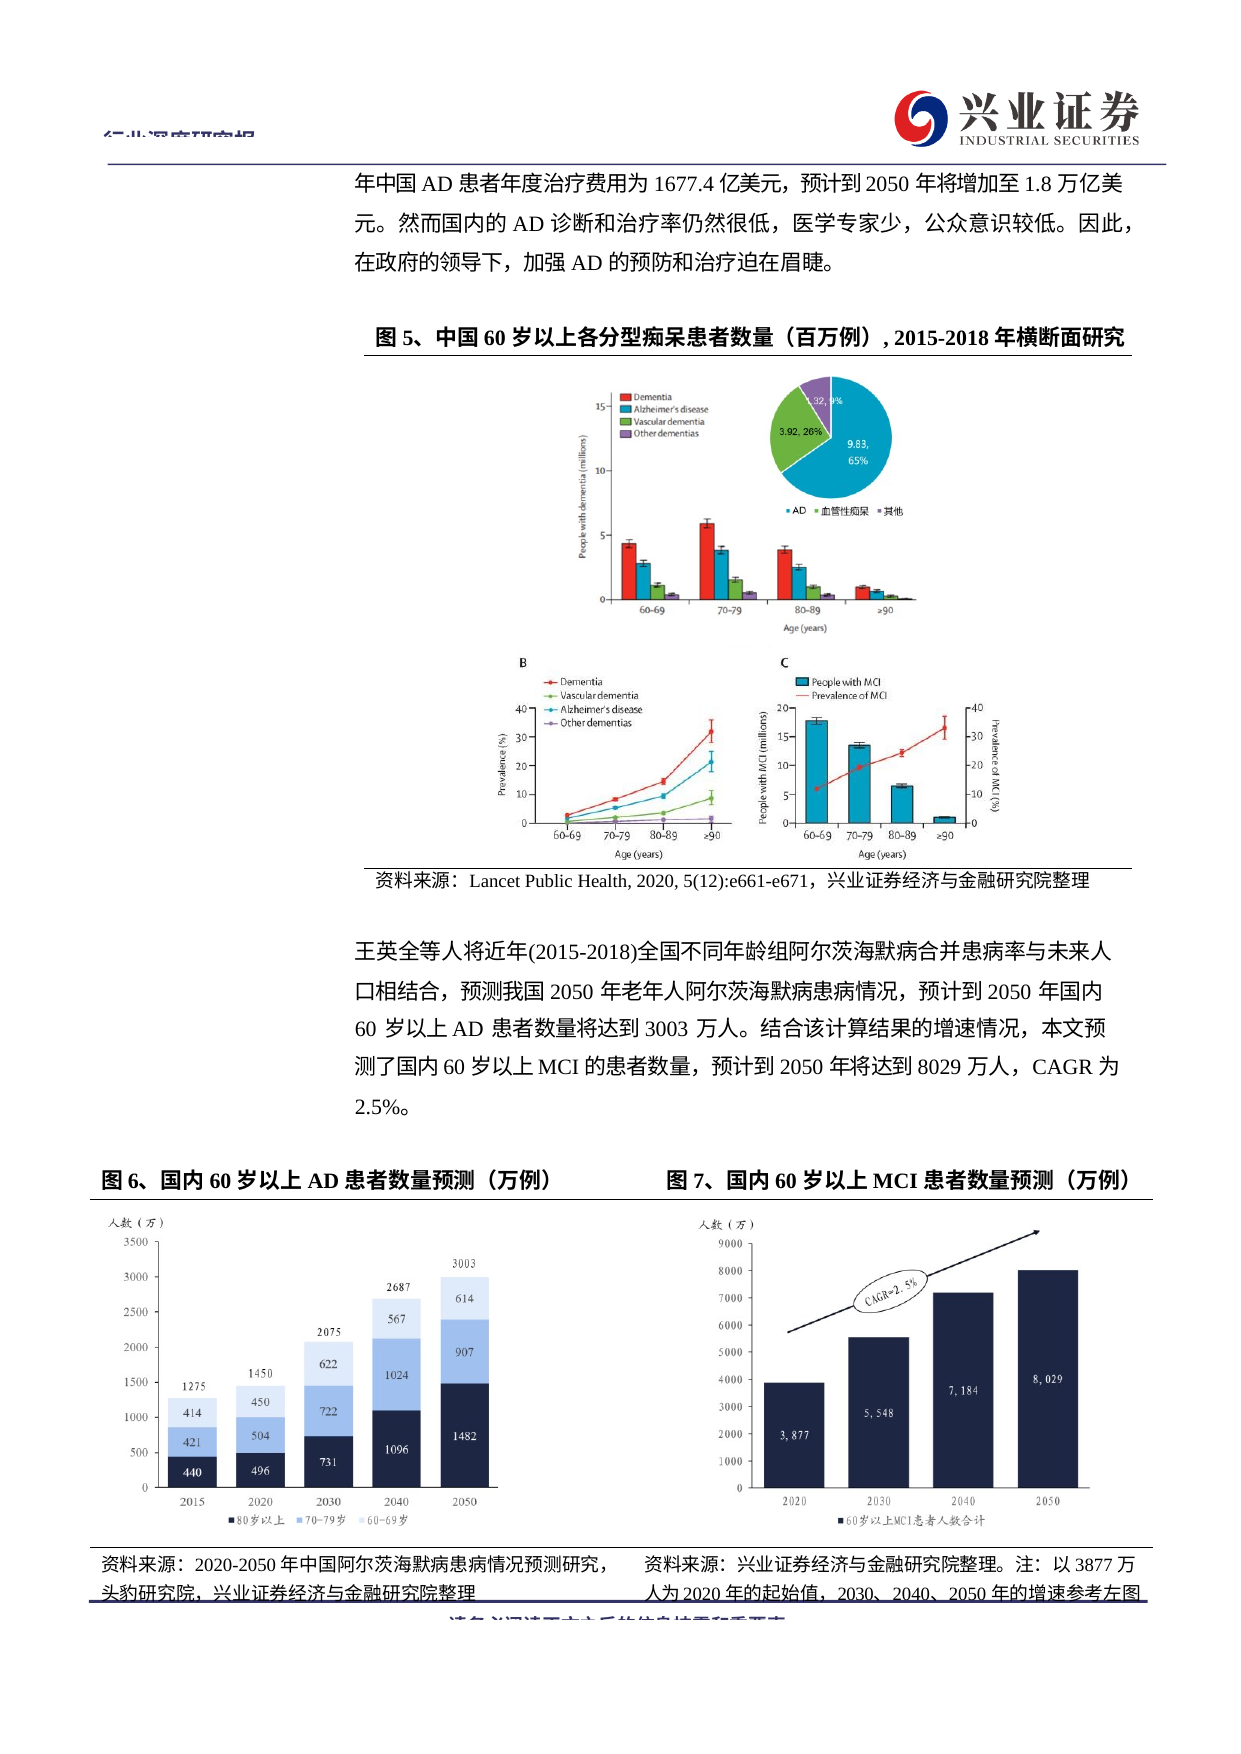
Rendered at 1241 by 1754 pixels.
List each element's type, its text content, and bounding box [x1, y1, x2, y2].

table_cell 资料来源：2020-2050 年中国阿尔茨海默病患病情况预测研究， 头豹研究院，兴业证券经济与金融研究院整理 [90, 1548, 633, 1604]
table_header 图 5、中国 60 岁以上各分型痴呆患者数量（百万例）, 2015-2018 年横断面研究 [364, 320, 1132, 355]
table_header 图 7、国内 60 岁以上 MCI 患者数量预测（万例） [633, 1164, 1153, 1199]
text 王英全等人将近年(2015-2018)全国不同年龄组阿尔茨海默病合并患病率与未来人口相结合，预测我国 2050 年老年人阿尔茨海默病患病情况，预计到 2050 年国内 [354, 934, 1123, 1006]
text 年中国 AD 患者年度治疗费用为 1677.4 亿美元，预计到 2050 年将增加至 1.8 万亿美元。然而国内的 AD 诊断和治疗率仍然很低，医学专家少，公众意识较低。因此，在政府的领导下，加强 AD 的预防和治疗迫在眉睫。 [354, 166, 1123, 277]
picture [578, 376, 917, 634]
table_cell [90, 1200, 633, 1547]
table_cell 资料来源：兴业证券经济与金融研究院整理。注：以 3877 万 人为 2020 年的起始值，2030、2040、2050 年的增速参考左图 [633, 1548, 1153, 1604]
picture [107, 1217, 499, 1526]
text 60 岁以上 AD 患者数量将达到 3003 万人。结合该计算结果的增速情况，本文预 [354, 1014, 1198, 1042]
table_cell [633, 1200, 1153, 1547]
table_cell [364, 356, 1132, 868]
picture [894, 90, 1139, 147]
table_cell 资料来源：Lancet Public Health, 2020, 5(12):e661-e671，兴业证券经济与金融研究院整理 [364, 869, 1132, 893]
picture [497, 645, 1000, 860]
text 测了国内 60 岁以上 MCI 的患者数量，预计到 2050 年将达到 8029 万人，CAGR 为 2.5%。 [354, 1049, 1123, 1121]
table_header 图 6、国内 60 岁以上 AD 患者数量预测（万例） [90, 1164, 633, 1199]
picture [698, 1219, 1090, 1527]
